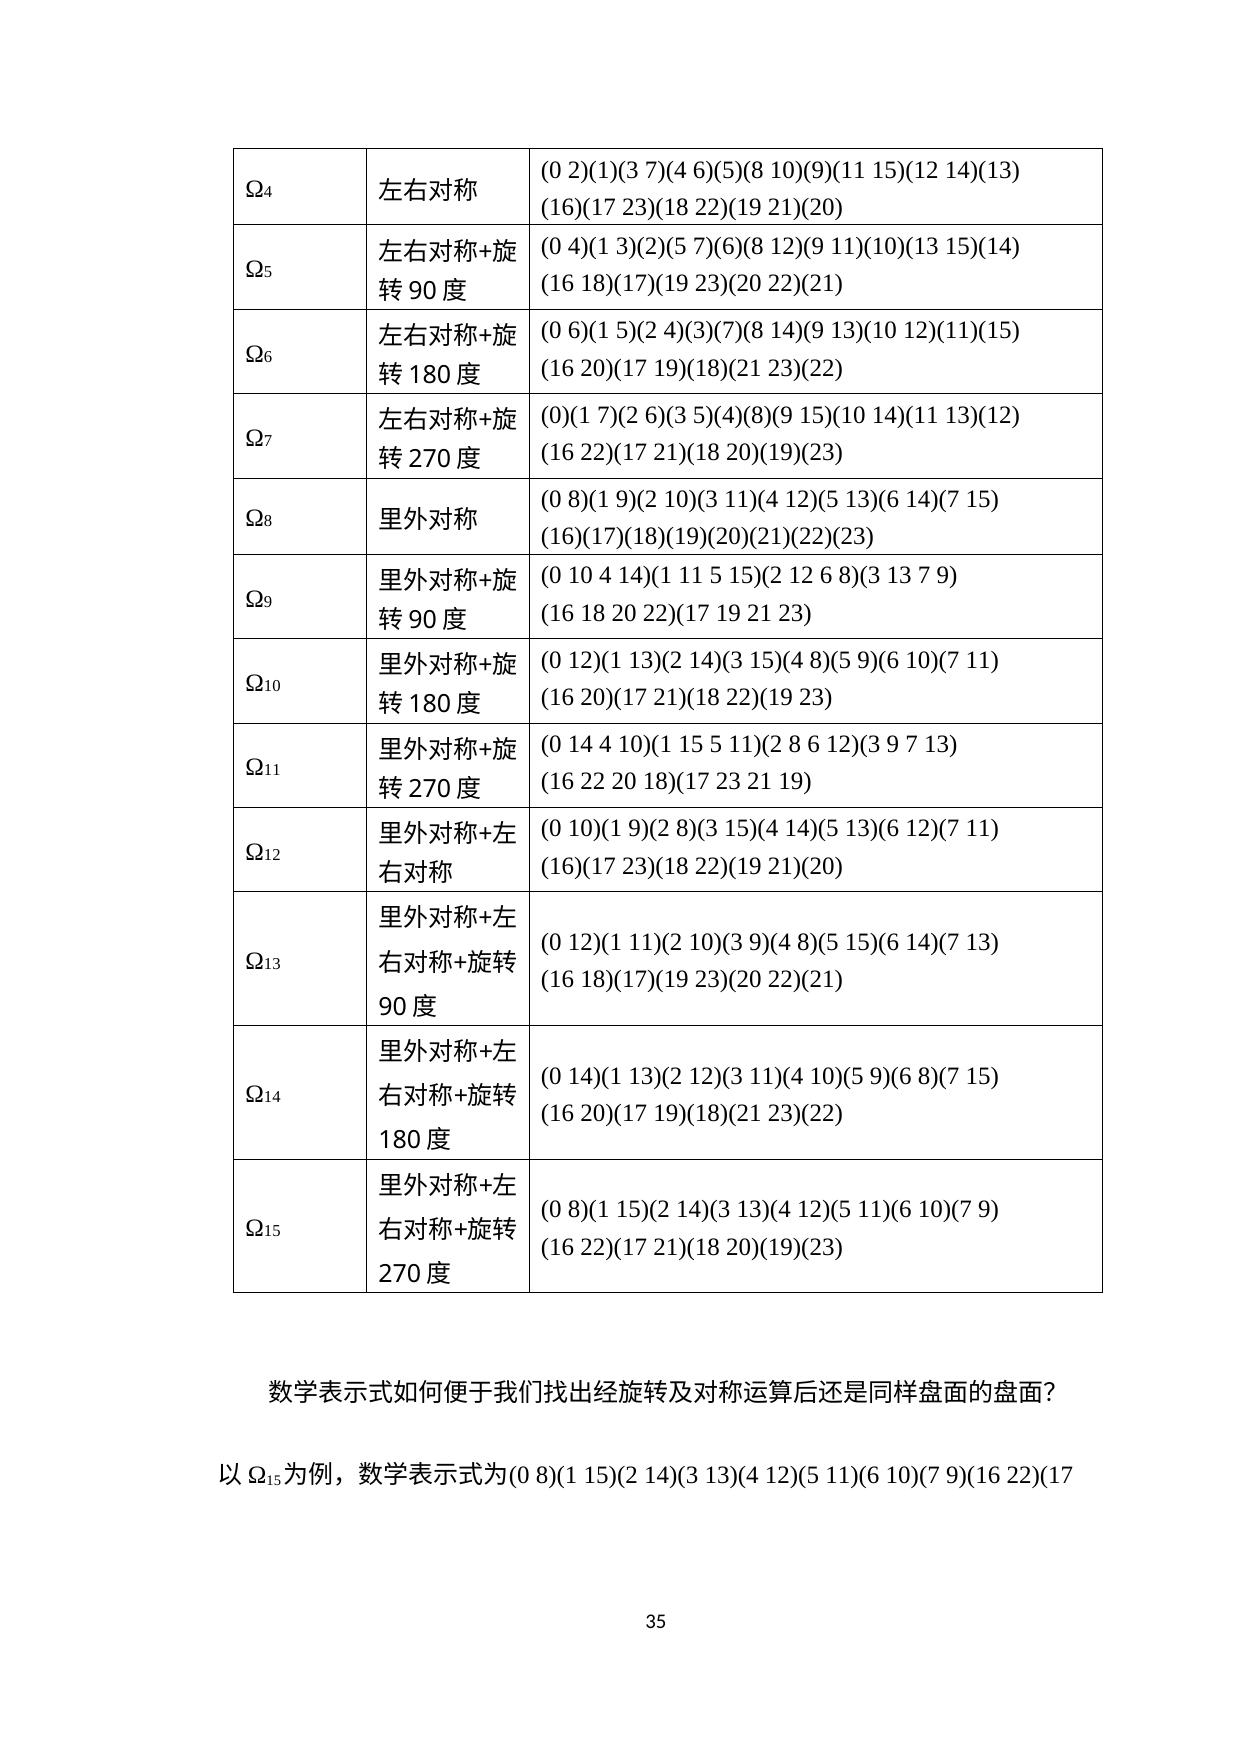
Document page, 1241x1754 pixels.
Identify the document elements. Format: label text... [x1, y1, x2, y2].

table_cell (0 4)(1 3)(2)(5 7)(6)(8 12)(9 11)(10)(13 15)(14) (16 18)(17)(19 23)(20 22)(21) [530, 225, 1102, 309]
table_cell 里外对称+左右对称+旋转 90度 [367, 892, 529, 1025]
table_cell (0 12)(1 13)(2 14)(3 15)(4 8)(5 9)(6 10)(7 11) (16 20)(17 21)(18 22)(19 23) [530, 639, 1102, 722]
table_cell 里外对称+旋转180度 [367, 639, 529, 722]
table_cell Ω14 [234, 1026, 366, 1158]
table_cell Ω6 [234, 310, 366, 393]
table_cell Ω10 [234, 639, 366, 722]
table_cell Ω4 [234, 149, 366, 224]
table_cell 里外对称+左右对称+旋转 270度 [367, 1160, 529, 1292]
table_cell (0 6)(1 5)(2 4)(3)(7)(8 14)(9 13)(10 12)(11)(15) (16 20)(17 19)(18)(21 23)(22) [530, 310, 1102, 393]
table_cell Ω12 [234, 808, 366, 891]
table_cell 左右对称+旋转180度 [367, 310, 529, 393]
table_cell 左右对称+旋转270度 [367, 394, 529, 477]
text 以 Ω15为例，数学表示式为(0 8)(1 15)(2 14)(3 13)(4 12)(5 11)(6 10)(7 9)(16 22)(17 [217, 1454, 1100, 1490]
table_cell (0 10)(1 9)(2 8)(3 15)(4 14)(5 13)(6 12)(7 11) (16)(17 23)(18 22)(19 21)(20) [530, 808, 1102, 891]
table_cell 里外对称+左右对称 [367, 808, 529, 891]
table_cell (0 8)(1 15)(2 14)(3 13)(4 12)(5 11)(6 10)(7 9) (16 22)(17 21)(18 20)(19)(23) [530, 1160, 1102, 1292]
table_cell (0 14 4 10)(1 15 5 11)(2 8 6 12)(3 9 7 13) (16 22 20 18)(17 23 21 19) [530, 724, 1102, 807]
table_cell Ω9 [234, 555, 366, 638]
table_cell 里外对称 [367, 479, 529, 554]
table_cell (0 2)(1)(3 7)(4 6)(5)(8 10)(9)(11 15)(12 14)(13) (16)(17 23)(18 22)(19 21)(20) [530, 149, 1102, 224]
table_cell Ω13 [234, 892, 366, 1025]
table_cell (0 12)(1 11)(2 10)(3 9)(4 8)(5 15)(6 14)(7 13) (16 18)(17)(19 23)(20 22)(21) [530, 892, 1102, 1025]
table_cell Ω5 [234, 225, 366, 309]
table_cell Ω11 [234, 724, 366, 807]
table_cell Ω7 [234, 394, 366, 477]
table_cell 里外对称+左右对称+旋转 180度 [367, 1026, 529, 1158]
table_cell 左右对称+旋转90度 [367, 225, 529, 309]
table_cell Ω8 [234, 479, 366, 554]
table_cell 里外对称+旋转270度 [367, 724, 529, 807]
table_cell (0 14)(1 13)(2 12)(3 11)(4 10)(5 9)(6 8)(7 15) (16 20)(17 19)(18)(21 23)(22) [530, 1026, 1102, 1158]
table_cell Ω15 [234, 1160, 366, 1292]
table_cell (0 8)(1 9)(2 10)(3 11)(4 12)(5 13)(6 14)(7 15) (16)(17)(18)(19)(20)(21)(22)(23) [530, 479, 1102, 554]
text 数学表示式如何便于我们找出经旋转及对称运算后还是同样盘面的盘面？ [268, 1372, 1105, 1409]
table_cell 里外对称+旋转90度 [367, 555, 529, 638]
table_cell (0)(1 7)(2 6)(3 5)(4)(8)(9 15)(10 14)(11 13)(12) (16 22)(17 21)(18 20)(19)(23) [530, 394, 1102, 477]
table_cell (0 10 4 14)(1 11 5 15)(2 12 6 8)(3 13 7 9) (16 18 20 22)(17 19 21 23) [530, 555, 1102, 638]
table_cell 左右对称 [367, 149, 529, 224]
